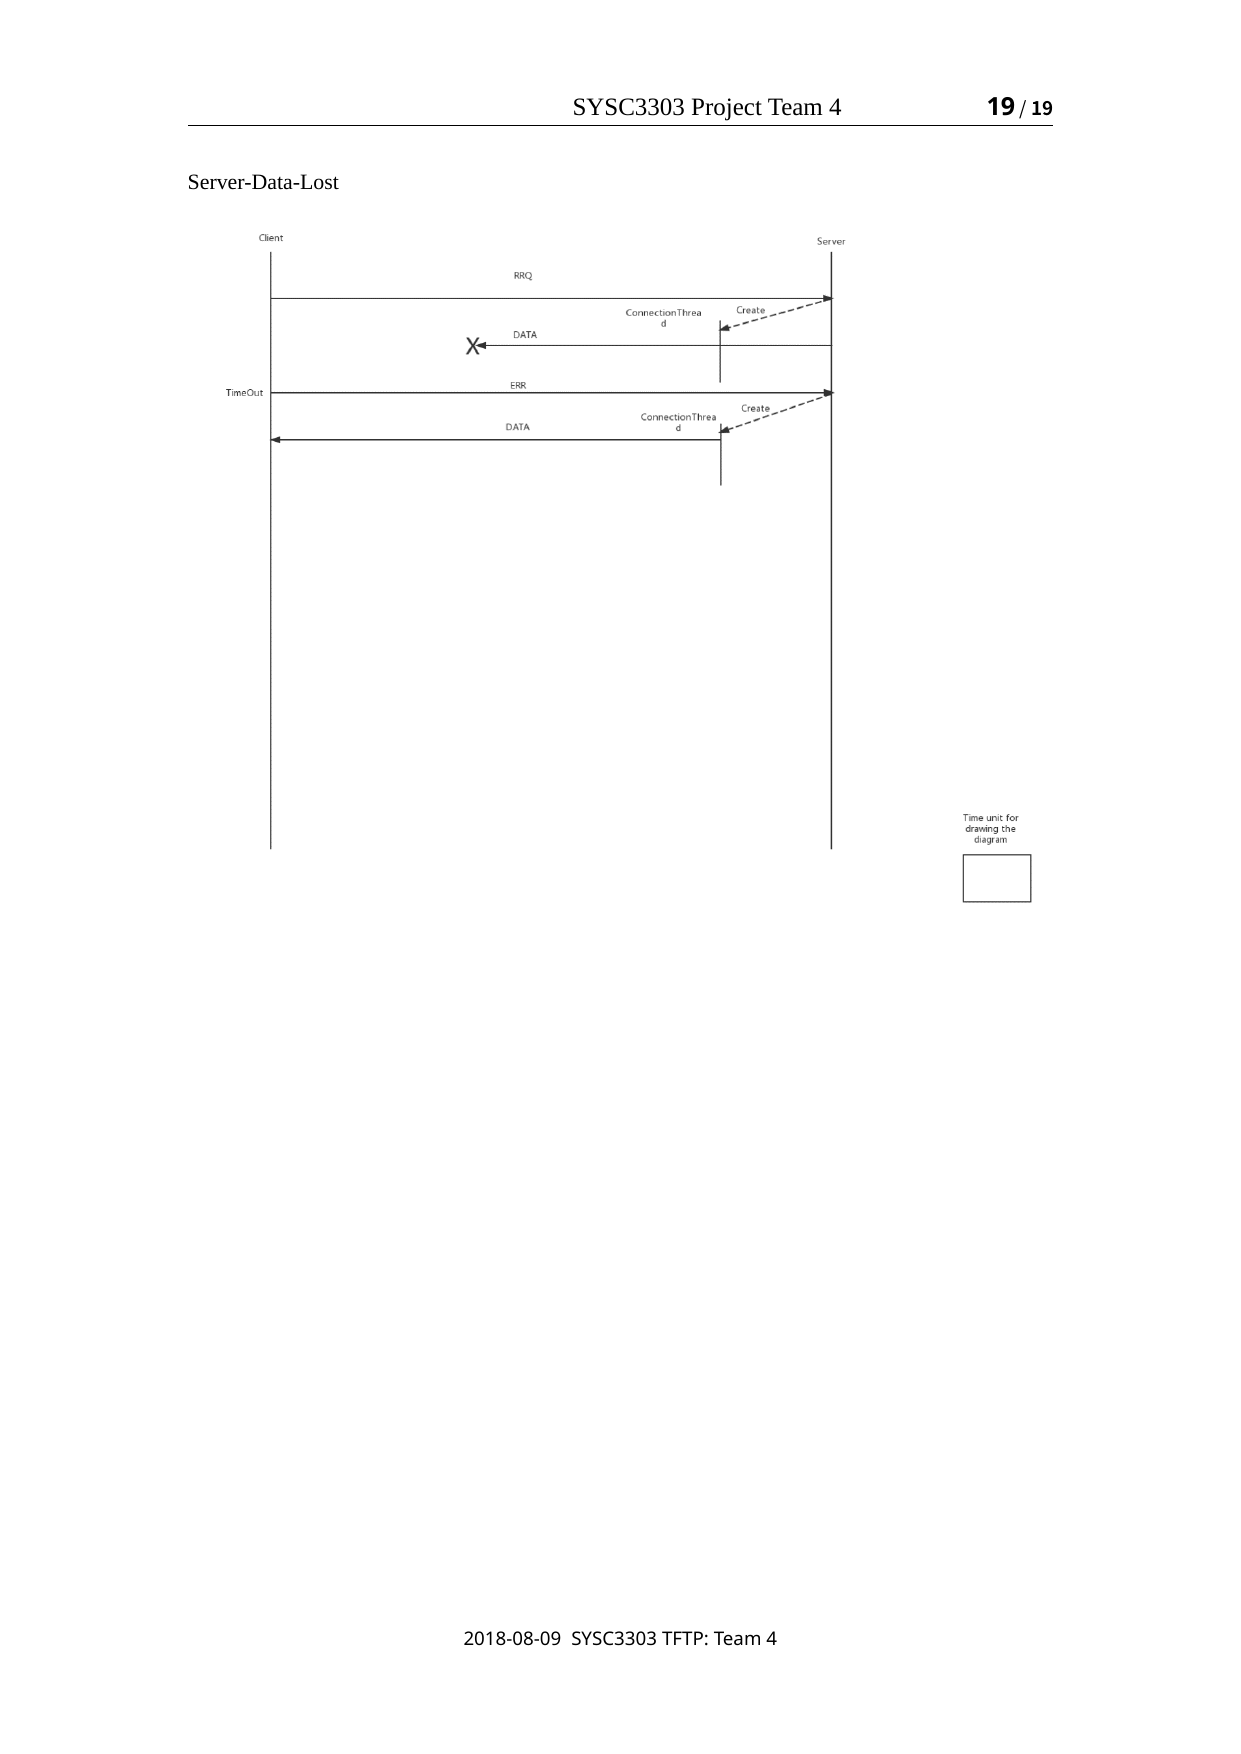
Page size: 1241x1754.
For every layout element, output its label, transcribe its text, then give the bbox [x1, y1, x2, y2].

picture [187, 197, 1052, 923]
